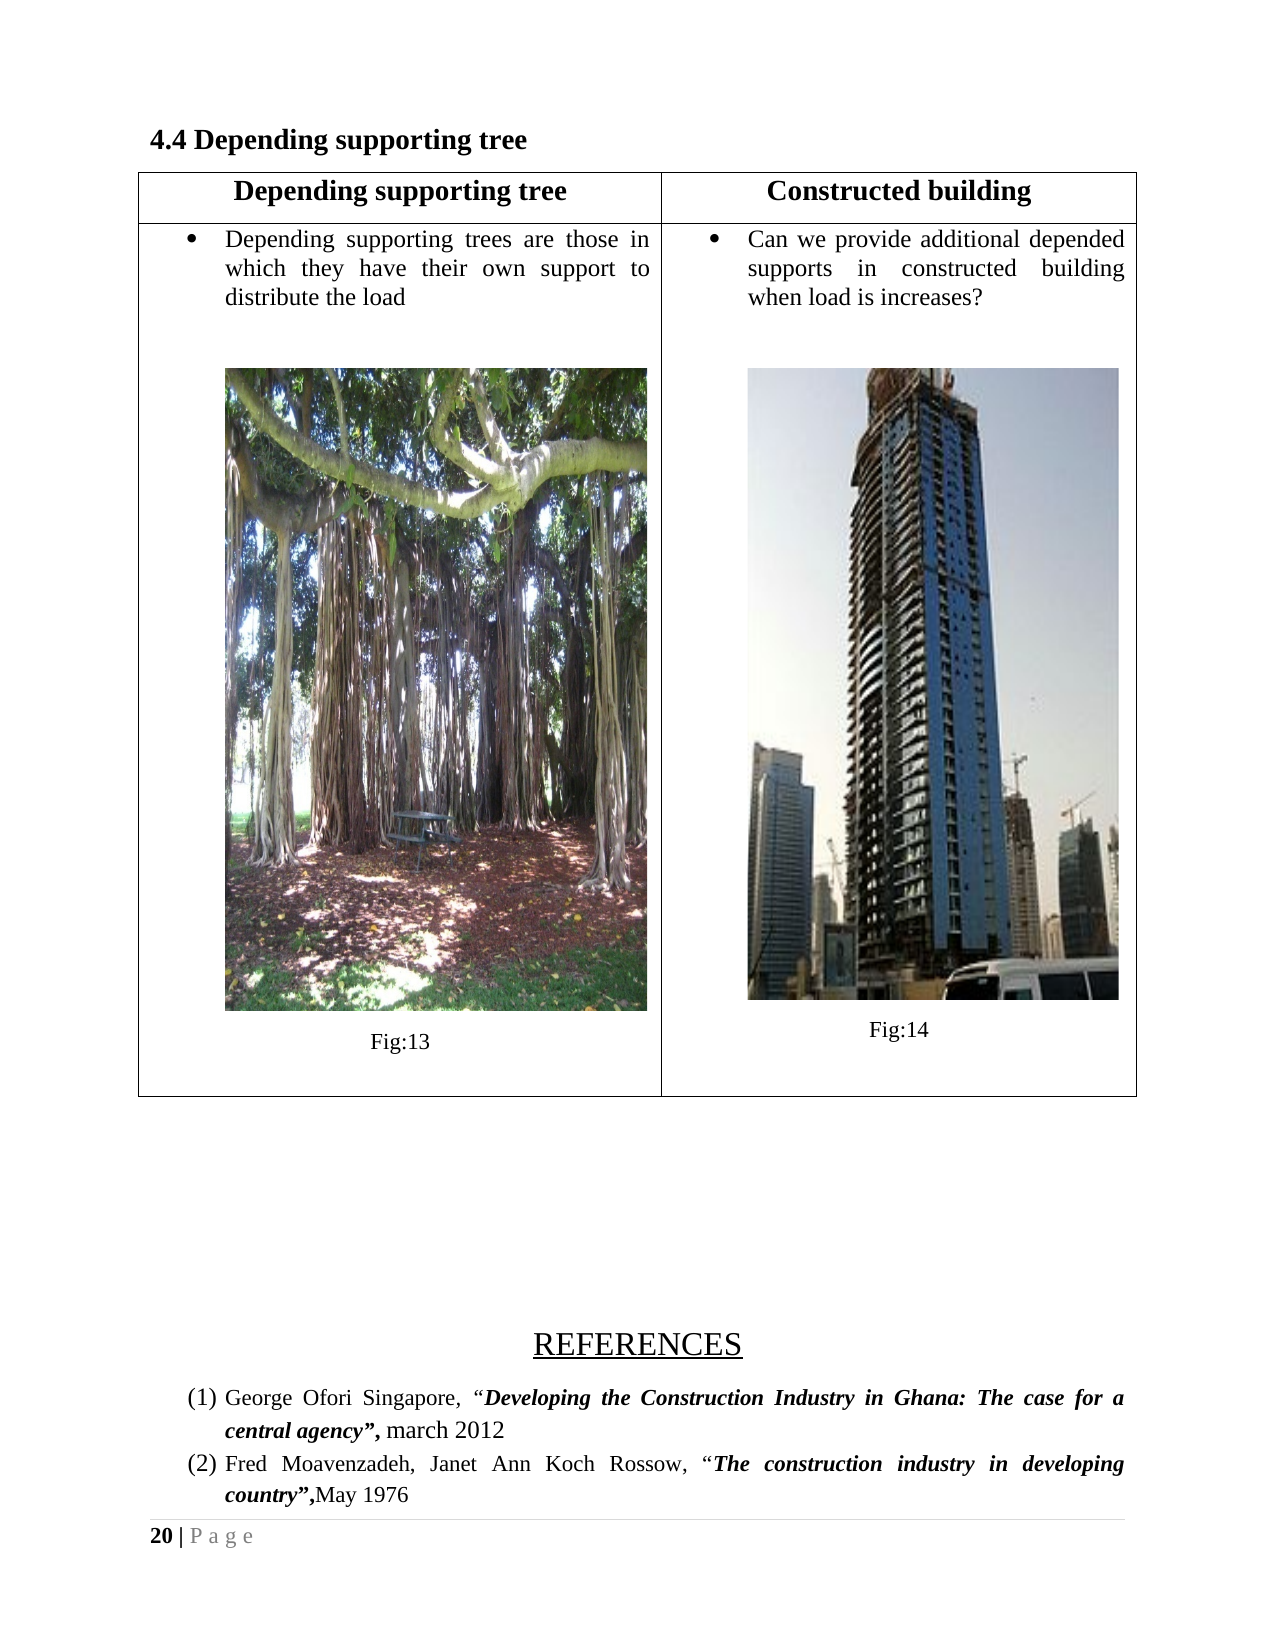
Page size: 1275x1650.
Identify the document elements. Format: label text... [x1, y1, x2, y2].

table_cell Depending supporting trees are those in which they have their own support to distribute the load Fig:13 [139, 224, 661, 1096]
list Fred Moavenzadeh, Janet Ann Koch Rossow, “The construction industry in developing country”,May 1976 [187, 1448, 1125, 1507]
picture [747, 368, 1119, 1000]
text REFERENCES [150, 1324, 1125, 1362]
table_cell Can we provide additional depended supports in constructed building when load is increases? Fig:14 [662, 224, 1136, 1096]
table_header Depending supporting tree [139, 173, 661, 223]
picture [225, 368, 648, 1011]
text 4.4 Depending supporting tree [150, 122, 1125, 155]
table_header Constructed building [662, 173, 1136, 223]
list George Ofori Singapore, “Developing the Construction Industry in Ghana: The case for a central agency”, march 2012 [187, 1382, 1125, 1444]
